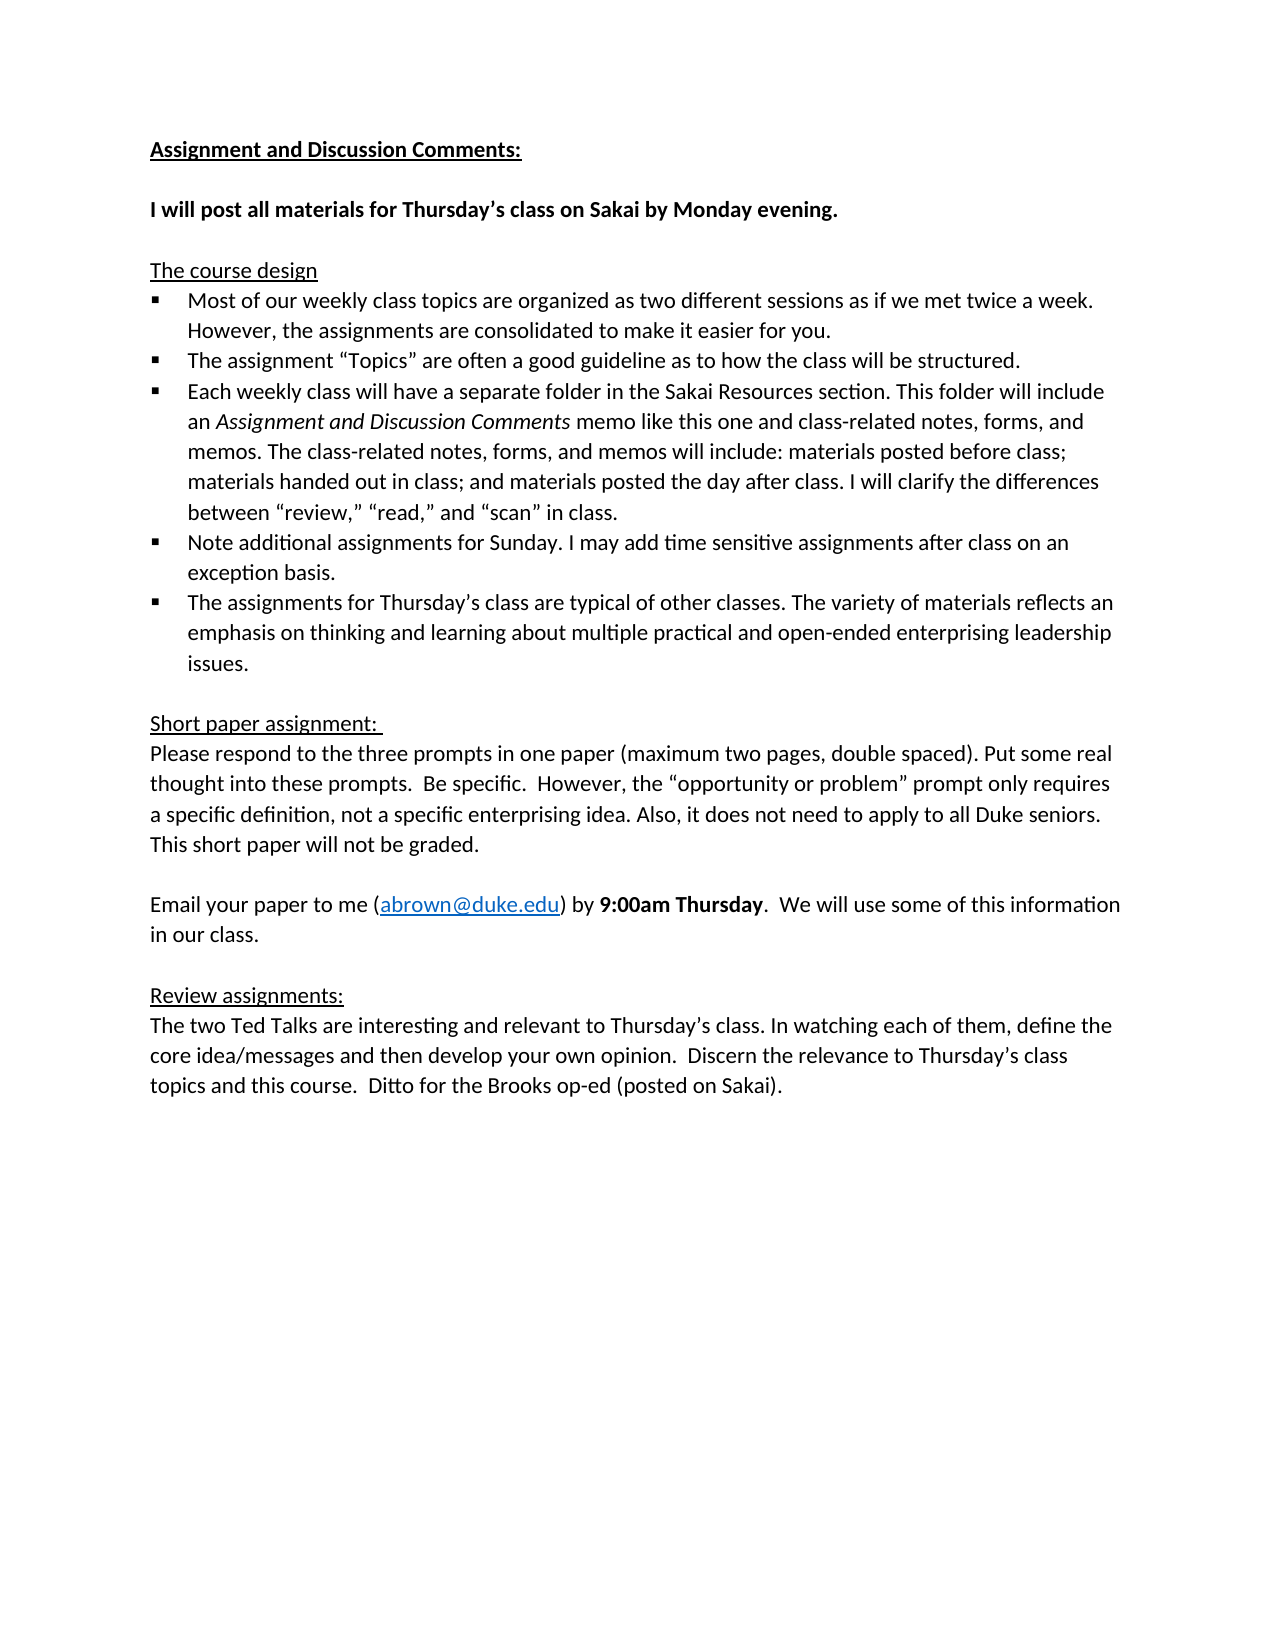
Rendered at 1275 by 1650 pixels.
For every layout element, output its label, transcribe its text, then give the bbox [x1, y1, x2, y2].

list The assignment “Topics” are often a good guideline as to how the class will be structured. [150, 347, 1125, 375]
list Most of our weekly class topics are organized as two different sessions as if we met twice a week. However, the assignments are consolidated to make it easier for you. [150, 286, 1125, 344]
text The course design [150, 256, 1125, 284]
list Note additional assignments for Sunday. I may add time sensitive assignments after class on an exception basis. [150, 528, 1125, 586]
text Assignment and Discussion Comments: [150, 135, 1125, 163]
list Each weekly class will have a separate folder in the Sakai Resources section. This folder will include an Assignment and Discussion Comments memo like this one and class-related notes, forms, and memos. The class-related notes, forms, and memos will include: materials posted before class; materials handed out in class; and materials posted the day after class. I will clarify the differences between “review,” “read,” and “scan” in class. [150, 377, 1125, 526]
text I will post all materials for Thursday’s class on Sakai by Monday evening. [150, 196, 1125, 224]
text Review assignments: The two Ted Talks are interesting and relevant to Thursday’s class. In watching each of them, define the core idea/messages and then develop your own opinion. Discern the relevance to Thursday’s class topics and this course. Ditto for the Brooks op-ed (posted on Sakai). [150, 981, 1125, 1100]
text Please respond to the three prompts in one paper (maximum two pages, double spaced). Put some real thought into these prompts. Be specific. However, the “opportunity or problem” prompt only requires a specific definition, not a specific enterprising idea. Also, it does not need to apply to all Duke seniors. This short paper will not be graded. [150, 739, 1125, 858]
text Short paper assignment: [150, 709, 1125, 737]
text Email your paper to me (abrown@duke.edu) by 9:00am Thursday. We will use some of this information in our class. [150, 890, 1125, 949]
list The assignments for Thursday’s class are typical of other classes. The variety of materials reflects an emphasis on thinking and learning about multiple practical and open-ended enterprising leadership issues. [150, 588, 1125, 677]
